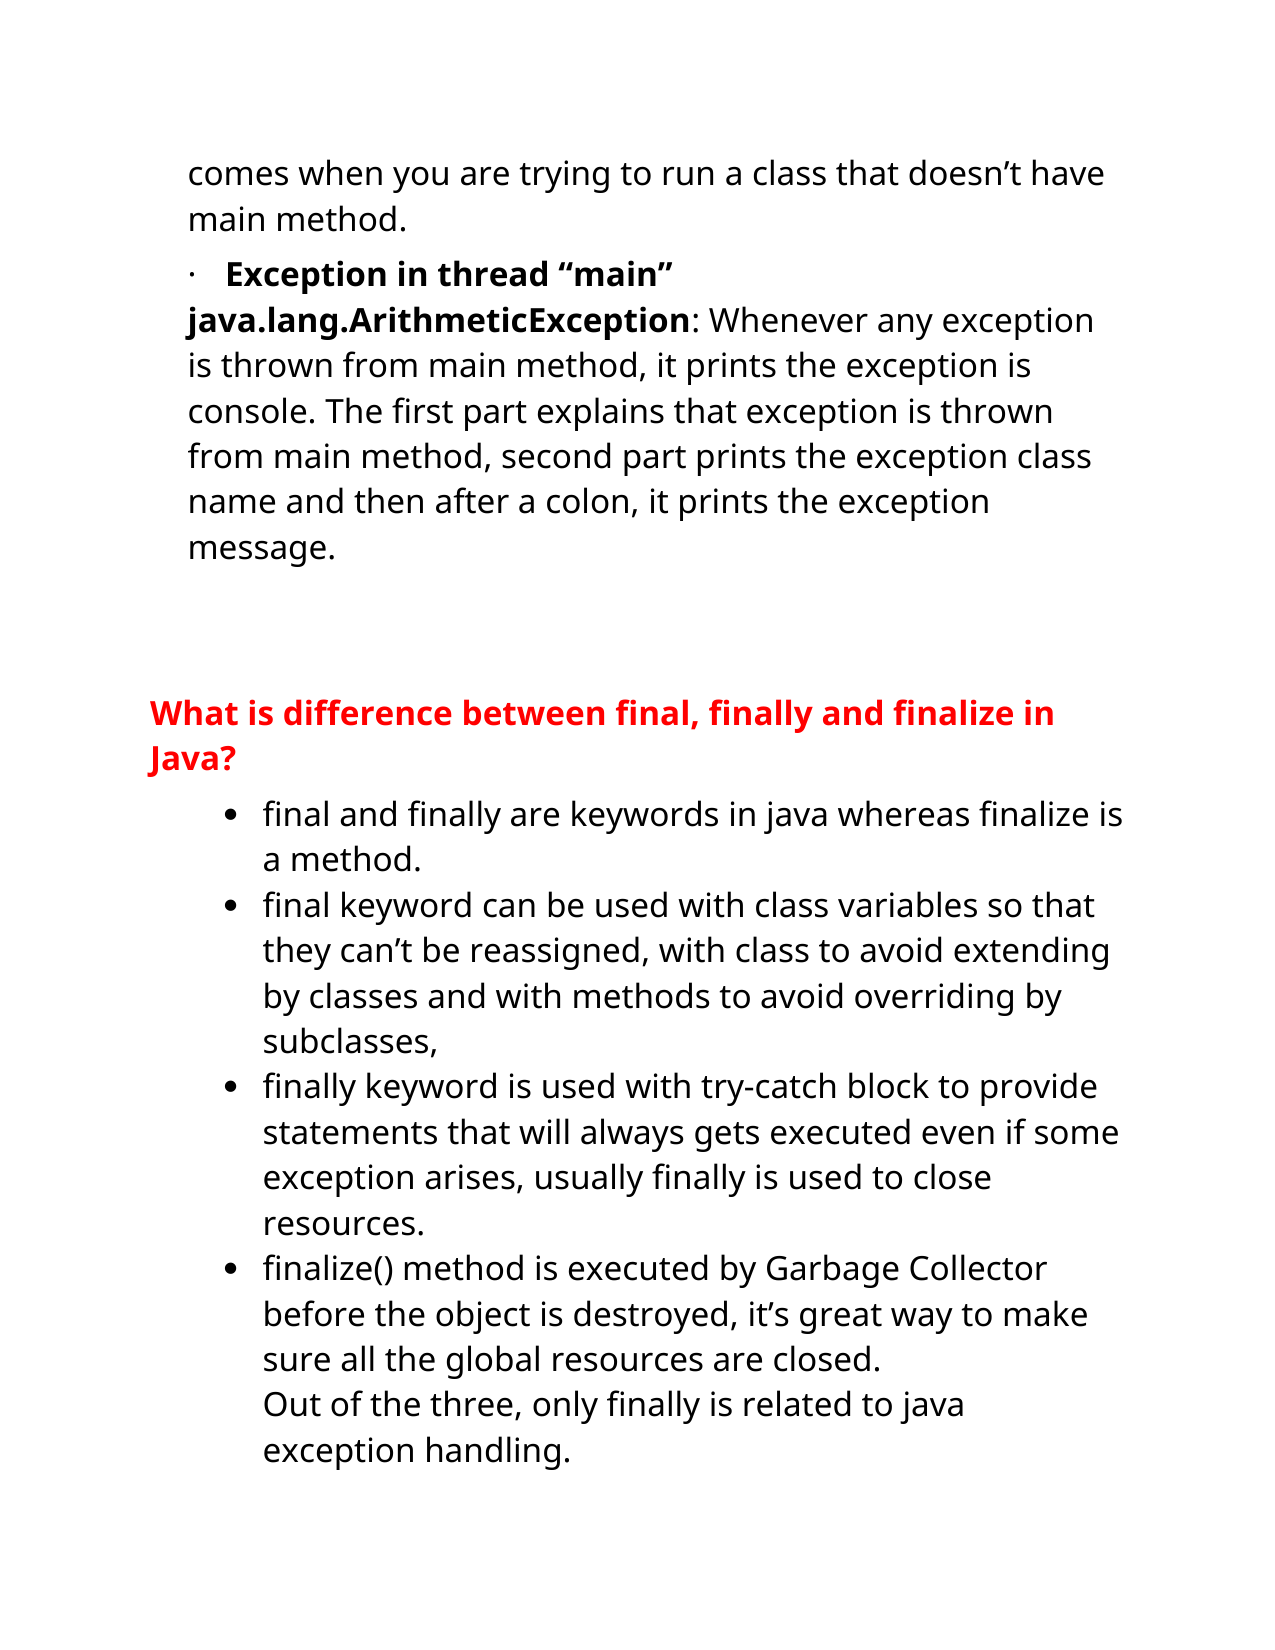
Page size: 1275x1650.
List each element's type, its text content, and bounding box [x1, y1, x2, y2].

list Out of the three, only finally is related to java exception handling. [262, 1381, 1125, 1472]
list finally keyword is used with try-catch block to provide statements that will always gets executed even if some exception arises, usually finally is used to close resources. [225, 1063, 1125, 1245]
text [187, 150, 1125, 241]
list finalize() method is executed by Garbage Collector before the object is destroyed, it’s great way to make sure all the global resources are closed. [225, 1245, 1125, 1381]
list final keyword can be used with class variables so that they can’t be reassigned, with class to avoid extending by classes and with methods to avoid overriding by subclasses, [225, 882, 1125, 1063]
text · Exception in thread “main” java.lang.ArithmeticException: Whenever any exception is thrown from main method, it prints the exception is console. The first part explains that exception is thrown from main method, second part prints the exception class name and then after a colon, it prints the exception message. [187, 251, 1125, 569]
text What is difference between final, finally and finalize in Java? [150, 689, 1125, 780]
list final and finally are keywords in java whereas finalize is a method. [225, 791, 1125, 882]
